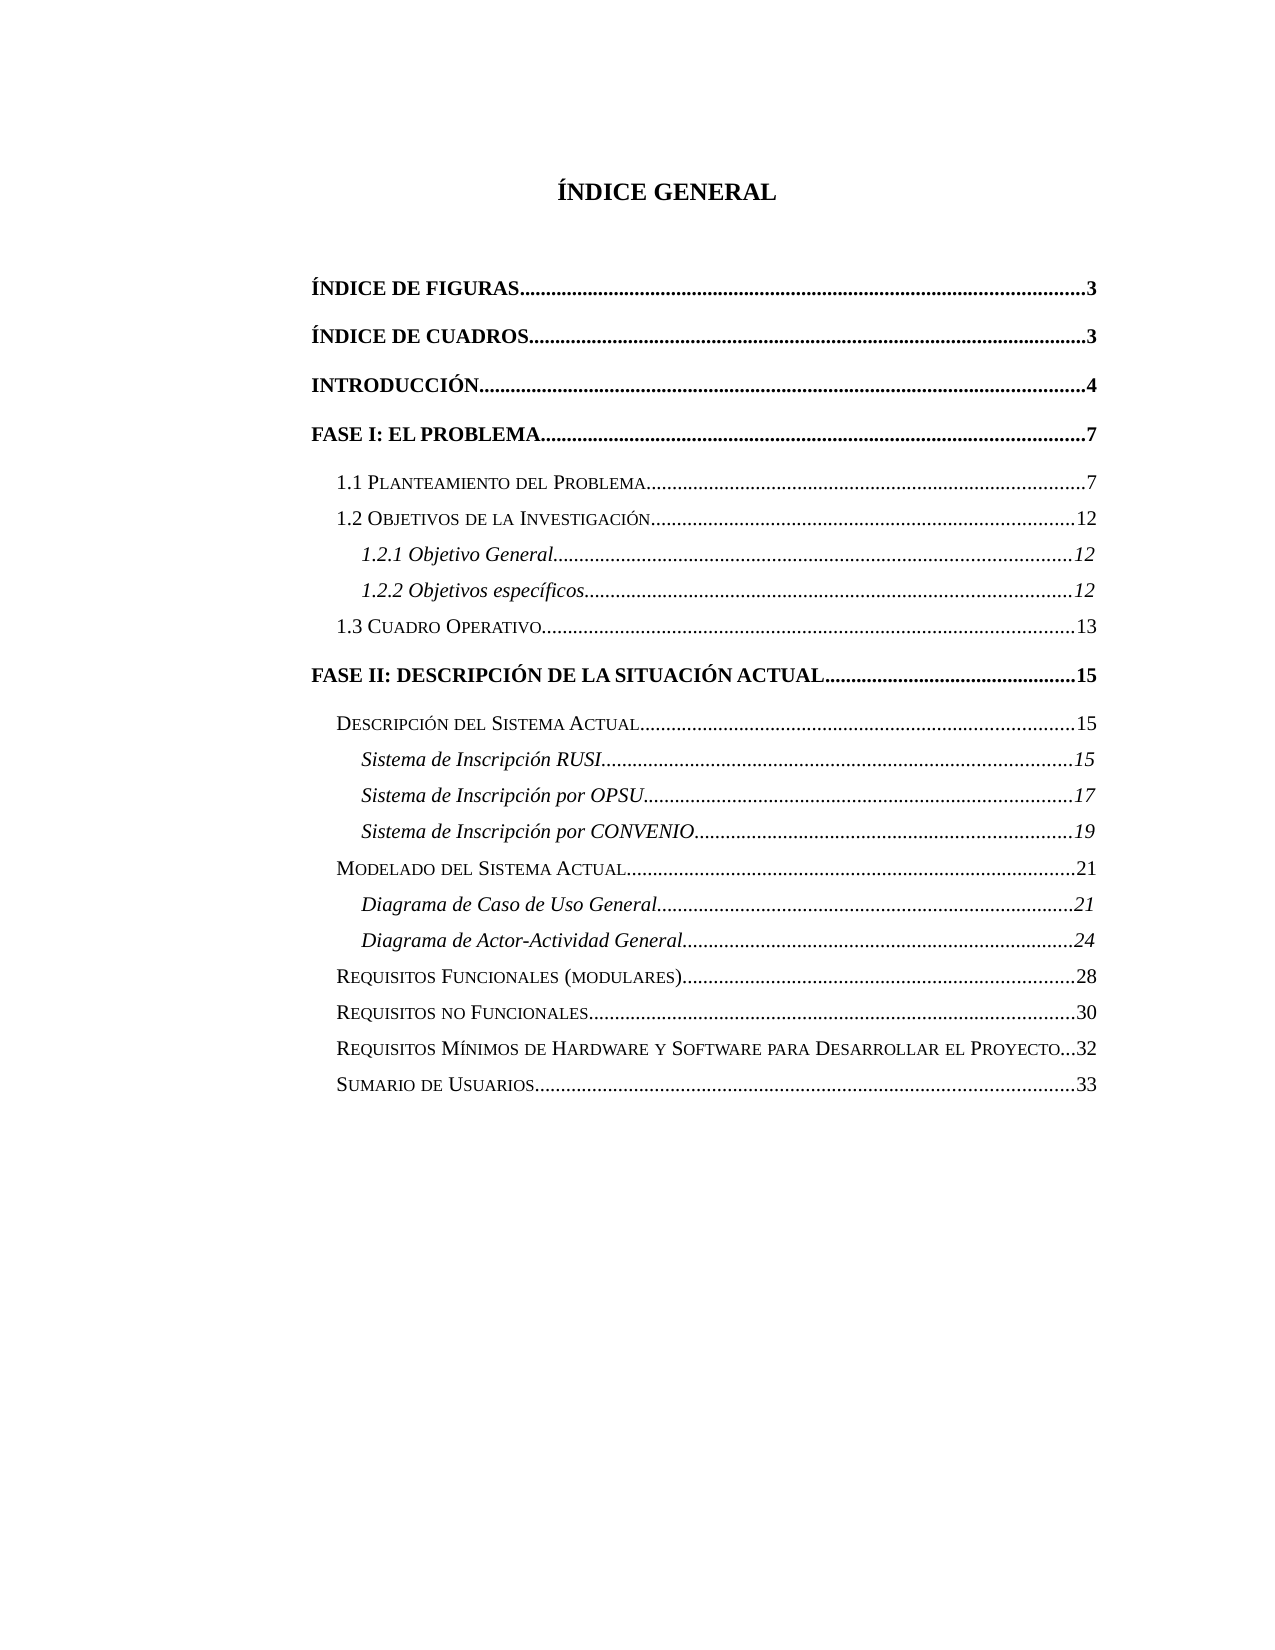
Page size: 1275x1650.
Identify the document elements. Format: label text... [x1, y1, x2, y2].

text Requisitos Funcionales (modulares) 28 [261, 964, 1098, 988]
text Sumario de Usuarios 33 [261, 1072, 1098, 1096]
text Índice de Cuadros 3 [236, 324, 1098, 348]
text Requisitos Mínimos de Hardware y Software para Desarrollar el Proyecto 32 [261, 1036, 1098, 1060]
text Requisitos no Funcionales 30 [261, 1000, 1098, 1024]
text Sistema de Inscripción por OPSU 17 [286, 783, 1098, 807]
text 1.2 Objetivos de la Investigación 12 [261, 506, 1098, 530]
text Sistema de Inscripción RUSI 15 [286, 747, 1098, 771]
text Modelado del Sistema Actual 21 [261, 856, 1098, 879]
text Descripción del Sistema Actual 15 [261, 711, 1098, 735]
text Introducción 4 [236, 373, 1098, 397]
text Fase II: Descripción de la Situación Actual 15 [236, 663, 1098, 687]
text Diagrama de Actor-Actividad General 24 [286, 928, 1098, 952]
text 1.2.2 Objetivos específicos 12 [286, 578, 1098, 602]
text 1.2.1 Objetivo General 12 [286, 542, 1098, 566]
text Diagrama de Caso de Uso General 21 [286, 892, 1098, 916]
text ÍNDICE GENERAL [236, 177, 1098, 206]
text 1.3 Cuadro Operativo 13 [261, 614, 1098, 638]
text 1.1 Planteamiento del Problema 7 [261, 470, 1098, 494]
text Índice de Figuras 3 [236, 276, 1098, 300]
text Sistema de Inscripción por CONVENIO 19 [286, 819, 1098, 843]
text Fase I: El Problema 7 [236, 422, 1098, 446]
